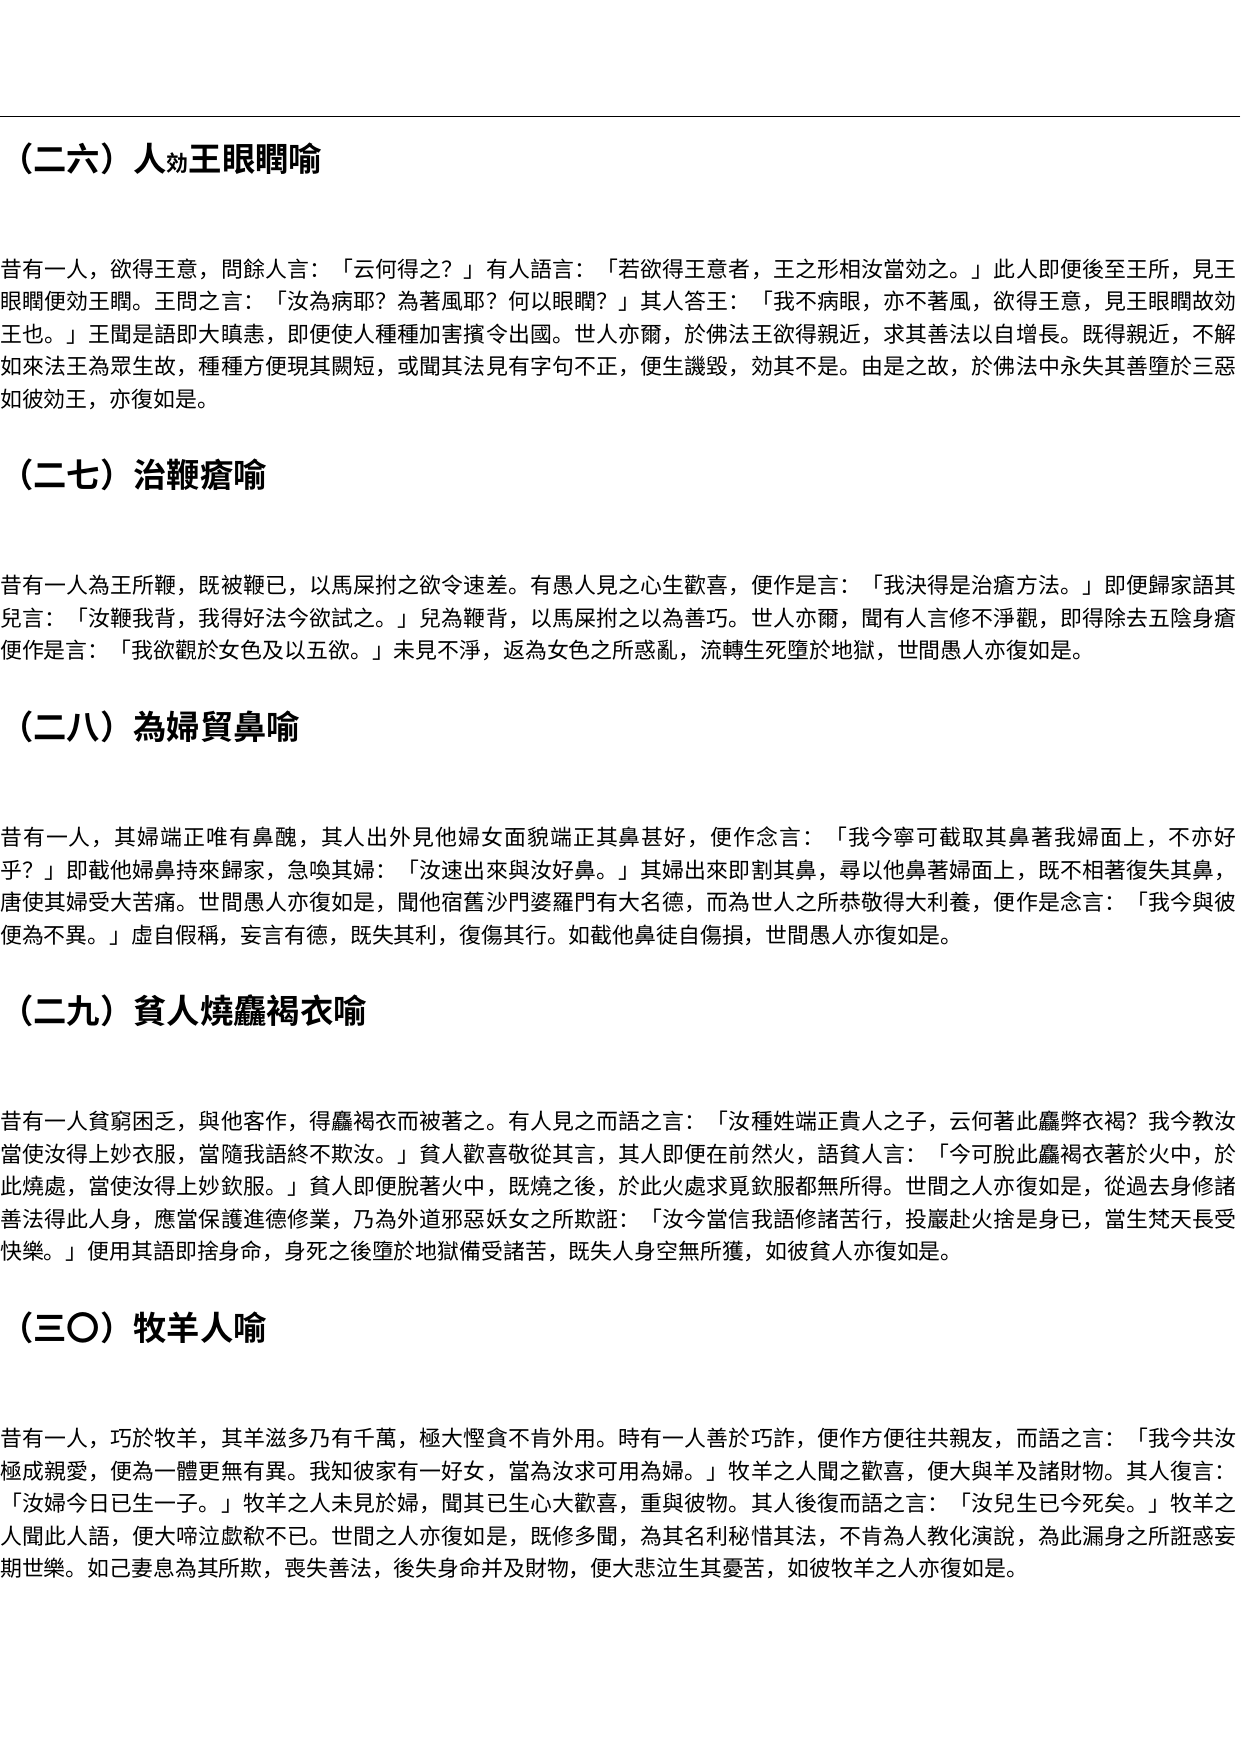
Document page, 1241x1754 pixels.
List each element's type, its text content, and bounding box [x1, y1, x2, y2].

text 昔有一人，欲得王意，問餘人言：「云何得之？」有人語言：「若欲得王意者，王之形相汝當効之。」此人即便後至王所，見王眼瞤便効王瞤。王問之言：「汝為病耶？為著風耶？何以眼瞤？」其人答王：「我不病眼，亦不著風，欲得王意，見王眼瞤故効王也。」王聞是語即大瞋恚，即便使人種種加害擯令出國。世人亦爾，於佛法王欲得親近，求其善法以自增長。既得親近，不解如來法王為眾生故，種種方便現其闕短，或聞其法見有字句不正，便生譏毀，効其不是。由是之故，於佛法中永失其善墮於三惡，如彼効王，亦復如是。 [0, 251, 1240, 414]
subtitle （三〇）牧羊人喻 [0, 1293, 1240, 1358]
subtitle （二六）人効王眼瞤喻 [0, 124, 1240, 189]
subtitle （二七）治鞭瘡喻 [0, 441, 1240, 506]
text 昔有一人貧窮困乏，與他客作，得麤褐衣而被著之。有人見之而語之言：「汝種姓端正貴人之子，云何著此麤弊衣褐？我今教汝，當使汝得上妙衣服，當隨我語終不欺汝。」貧人歡喜敬從其言，其人即便在前然火，語貧人言：「今可脫此麤褐衣著於火中，於此燒處，當使汝得上妙欽服。」貧人即便脫著火中，既燒之後，於此火處求覓欽服都無所得。世間之人亦復如是，從過去身修諸善法得此人身，應當保護進德修業，乃為外道邪惡妖女之所欺誑：「汝今當信我語修諸苦行，投巖赴火捨是身已，當生梵天長受快樂。」便用其語即捨身命，身死之後墮於地獄備受諸苦，既失人身空無所獲，如彼貧人亦復如是。 [0, 1104, 1240, 1266]
text 昔有一人，其婦端正唯有鼻醜，其人出外見他婦女面貌端正其鼻甚好，便作念言：「我今寧可截取其鼻著我婦面上，不亦好乎？」即截他婦鼻持來歸家，急喚其婦：「汝速出來與汝好鼻。」其婦出來即割其鼻，尋以他鼻著婦面上，既不相著復失其鼻，唐使其婦受大苦痛。世間愚人亦復如是，聞他宿舊沙門婆羅門有大名德，而為世人之所恭敬得大利養，便作是念言：「我今與彼便為不異。」虛自假稱，妄言有德，既失其利，復傷其行。如截他鼻徒自傷損，世間愚人亦復如是。 [0, 820, 1240, 950]
subtitle （二八）為婦貿鼻喻 [0, 692, 1240, 757]
text 昔有一人，巧於牧羊，其羊滋多乃有千萬，極大慳貪不肯外用。時有一人善於巧詐，便作方便往共親友，而語之言：「我今共汝極成親愛，便為一體更無有異。我知彼家有一好女，當為汝求可用為婦。」牧羊之人聞之歡喜，便大與羊及諸財物。其人復言：「汝婦今日已生一子。」牧羊之人未見於婦，聞其已生心大歡喜，重與彼物。其人後復而語之言：「汝兒生已今死矣。」牧羊之人聞此人語，便大啼泣歔欷不已。世間之人亦復如是，既修多聞，為其名利秘惜其法，不肯為人教化演說，為此漏身之所誑惑妄期世樂。如己妻息為其所欺，喪失善法，後失身命并及財物，便大悲泣生其憂苦，如彼牧羊之人亦復如是。 [0, 1421, 1240, 1583]
subtitle （二九）貧人燒麤褐衣喻 [0, 977, 1240, 1042]
text 昔有一人為王所鞭，既被鞭已，以馬屎拊之欲令速差。有愚人見之心生歡喜，便作是言：「我決得是治瘡方法。」即便歸家語其兒言：「汝鞭我背，我得好法今欲試之。」兒為鞭背，以馬屎拊之以為善巧。世人亦爾，聞有人言修不淨觀，即得除去五陰身瘡，便作是言：「我欲觀於女色及以五欲。」未見不淨，返為女色之所惑亂，流轉生死墮於地獄，世間愚人亦復如是。 [0, 568, 1240, 665]
